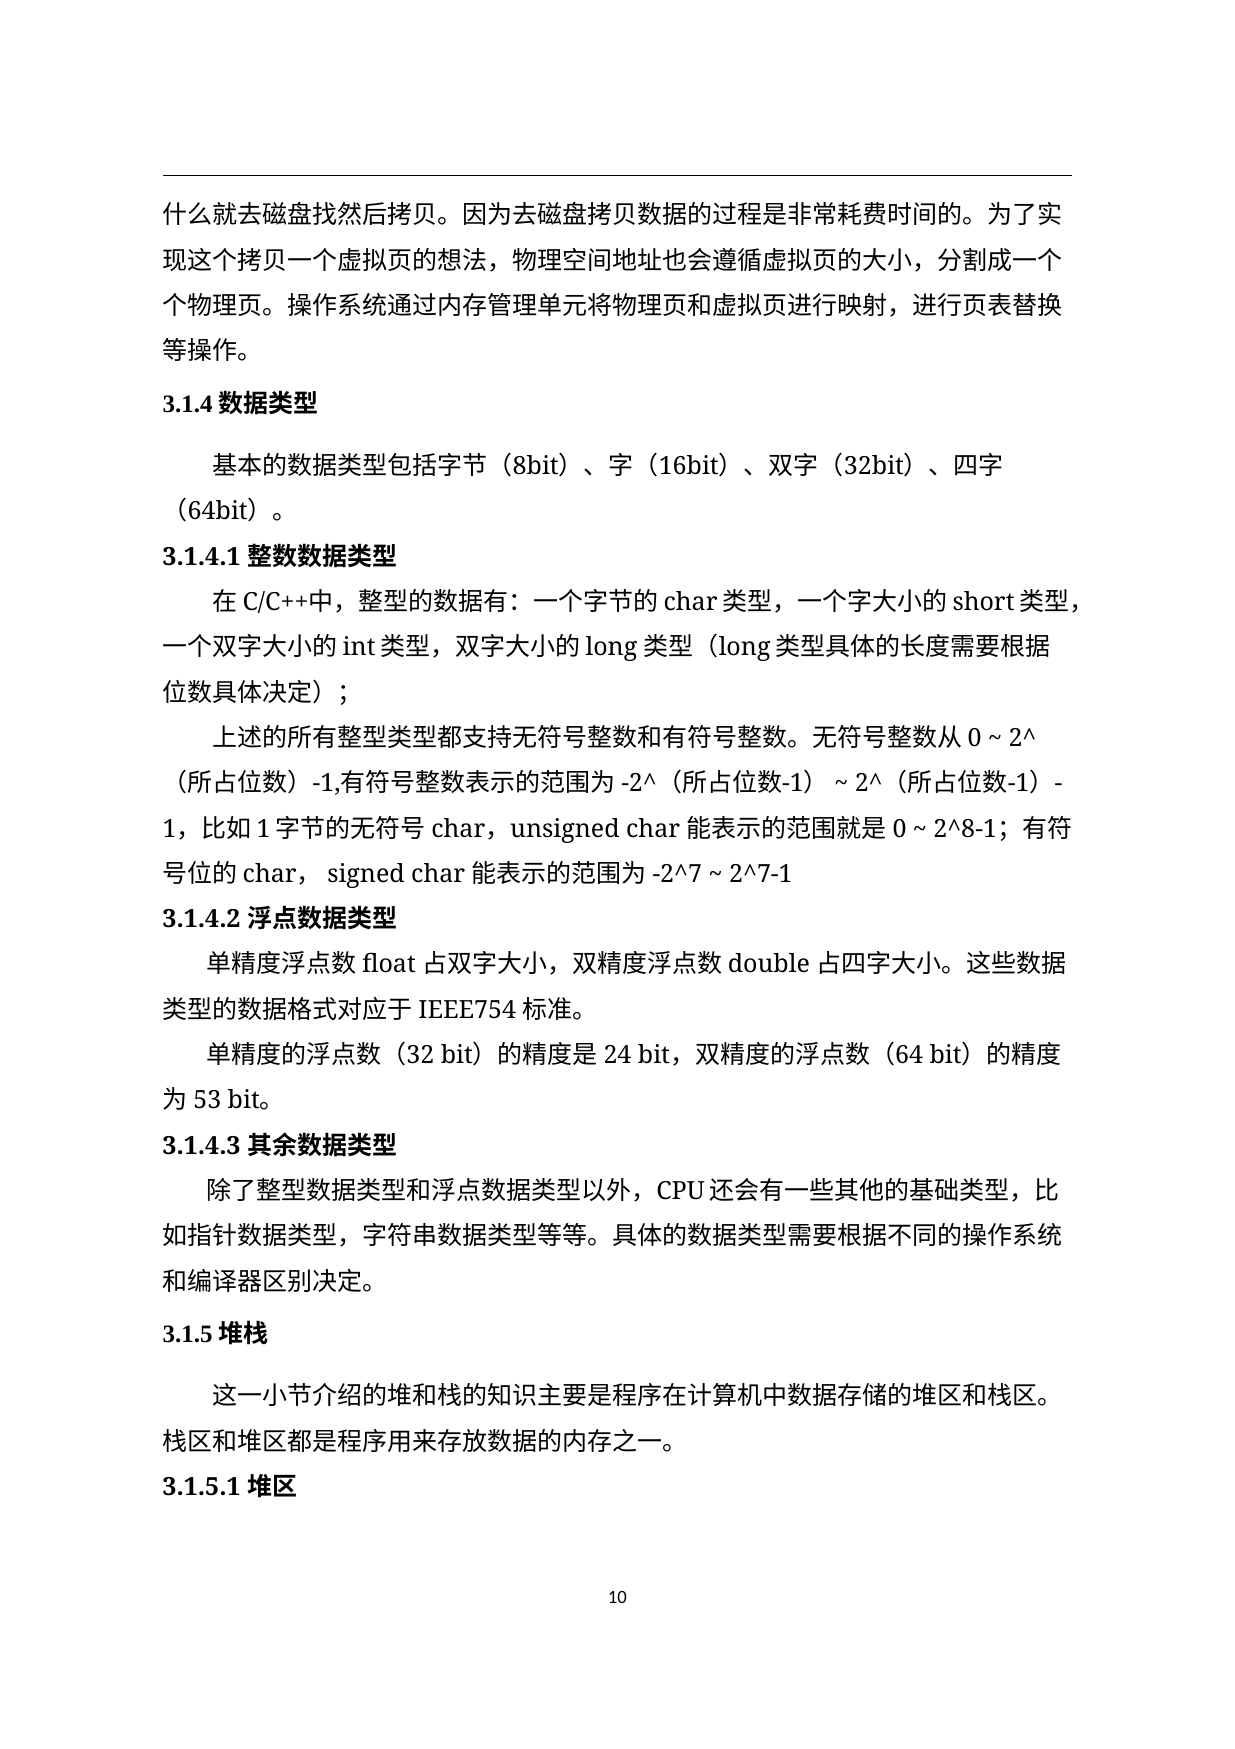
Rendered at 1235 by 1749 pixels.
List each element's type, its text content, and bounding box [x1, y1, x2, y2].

text 3.1.5.1 堆区 [162, 1466, 1072, 1503]
subtitle 3.1.5 堆栈 [162, 1314, 1072, 1350]
text 单精度的浮点数（32 bit）的精度是 24 bit，双精度的浮点数（64 bit）的精度为 53 bit。 [162, 1034, 1072, 1116]
text 基本的数据类型包括字节（8bit）、字（16bit）、双字（32bit）、四字（64bit）。 [162, 446, 1072, 527]
text 上述的所有整型类型都支持无符号整数和有符号整数。无符号整数从0 ~ 2^（所占位数）-1,有符号整数表示的范围为 -2^（所占位数-1） ~ 2^（所占位数-1）-1，比如1字节的无符号 char，unsigned char 能表示的范围就是 0 ~ 2^8-1；有符号位的char， signed char 能表示的范围为 -2^7 ~ 2^7-1 [162, 717, 1072, 889]
text 单精度浮点数 float 占双字大小，双精度浮点数 double 占四字大小。这些数据类型的数据格式对应于 IEEE754 标准。 [162, 944, 1072, 1026]
text 除了整型数据类型和浮点数据类型以外，CPU还会有一些其他的基础类型，比如指针数据类型，字符串数据类型等等。具体的数据类型需要根据不同的操作系统和编译器区别决定。 [162, 1171, 1072, 1297]
subtitle 3.1.4 数据类型 [162, 384, 1072, 420]
text 在C/C++中，整型的数据有：一个字节的char类型，一个字大小的short类型，一个双字大小的int类型，双字大小的long 类型（long类型具体的长度需要根据位数具体决定）； [162, 581, 1072, 708]
text 3.1.4.2 浮点数据类型 [162, 899, 1072, 935]
text 3.1.4.1 整数数据类型 [162, 536, 1072, 572]
text 这一小节介绍的堆和栈的知识主要是程序在计算机中数据存储的堆区和栈区。栈区和堆区都是程序用来存放数据的内存之一。 [162, 1376, 1072, 1457]
text 3.1.4.3 其余数据类型 [162, 1125, 1072, 1161]
